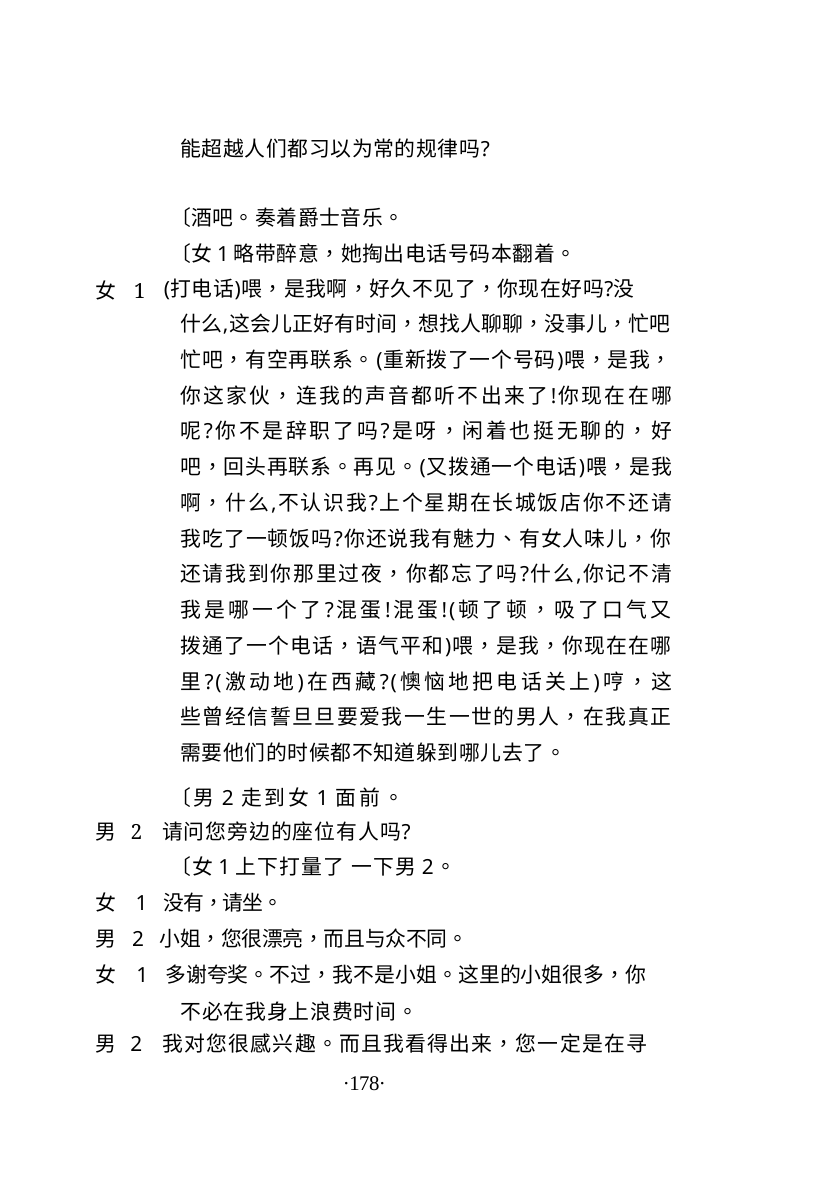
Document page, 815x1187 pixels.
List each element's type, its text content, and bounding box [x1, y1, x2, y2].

text 〔酒吧。奏着爵士音乐。 [170, 204, 692, 231]
text 〔男2走到女1面前。 [170, 783, 692, 811]
text 〔女1略带醉意，她掏出电话号码本翻着。 [170, 241, 692, 267]
text 男 2 请问您旁边的座位有人吗? [95, 818, 692, 844]
text 女 1 (打电话)喂，是我啊，好久不见了，你现在好吗?没 [95, 274, 692, 303]
text 〔女1上下打量了 一下男2。 [170, 853, 692, 880]
text 能超越人们都习以为常的规律吗? [180, 135, 692, 161]
text 什么,这会儿正好有时间，想找人聊聊，没事儿，忙吧 忙吧，有空再联系。(重新拨了一个号码)喂，是我， 你这家伙，连我的声音都听不出来了!你现在在哪 呢?你不是辞职了吗?是呀，闲着也挺无聊的，好 吧，回头再联系。再见。(又拨通一个电话)喂，是我 啊，什么,不认识我?上个星期在长城饭店你不还请 我吃了一顿饭吗?你还说我有魅力、有女人味儿，你 还请我到你那里过夜，你都忘了吗?什么,你记不清 我是哪一个了?混蛋!混蛋!(顿了顿，吸了口气又 拨通了一个电话，语气平和)喂，是我，你现在在哪 里?(激动地)在西藏?(懊恼地把电话关上)哼，这 些曾经信誓旦旦要爱我一生一世的男人，在我真正 需要他们的时候都不知道躲到哪儿去了。 [180, 309, 672, 767]
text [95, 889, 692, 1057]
